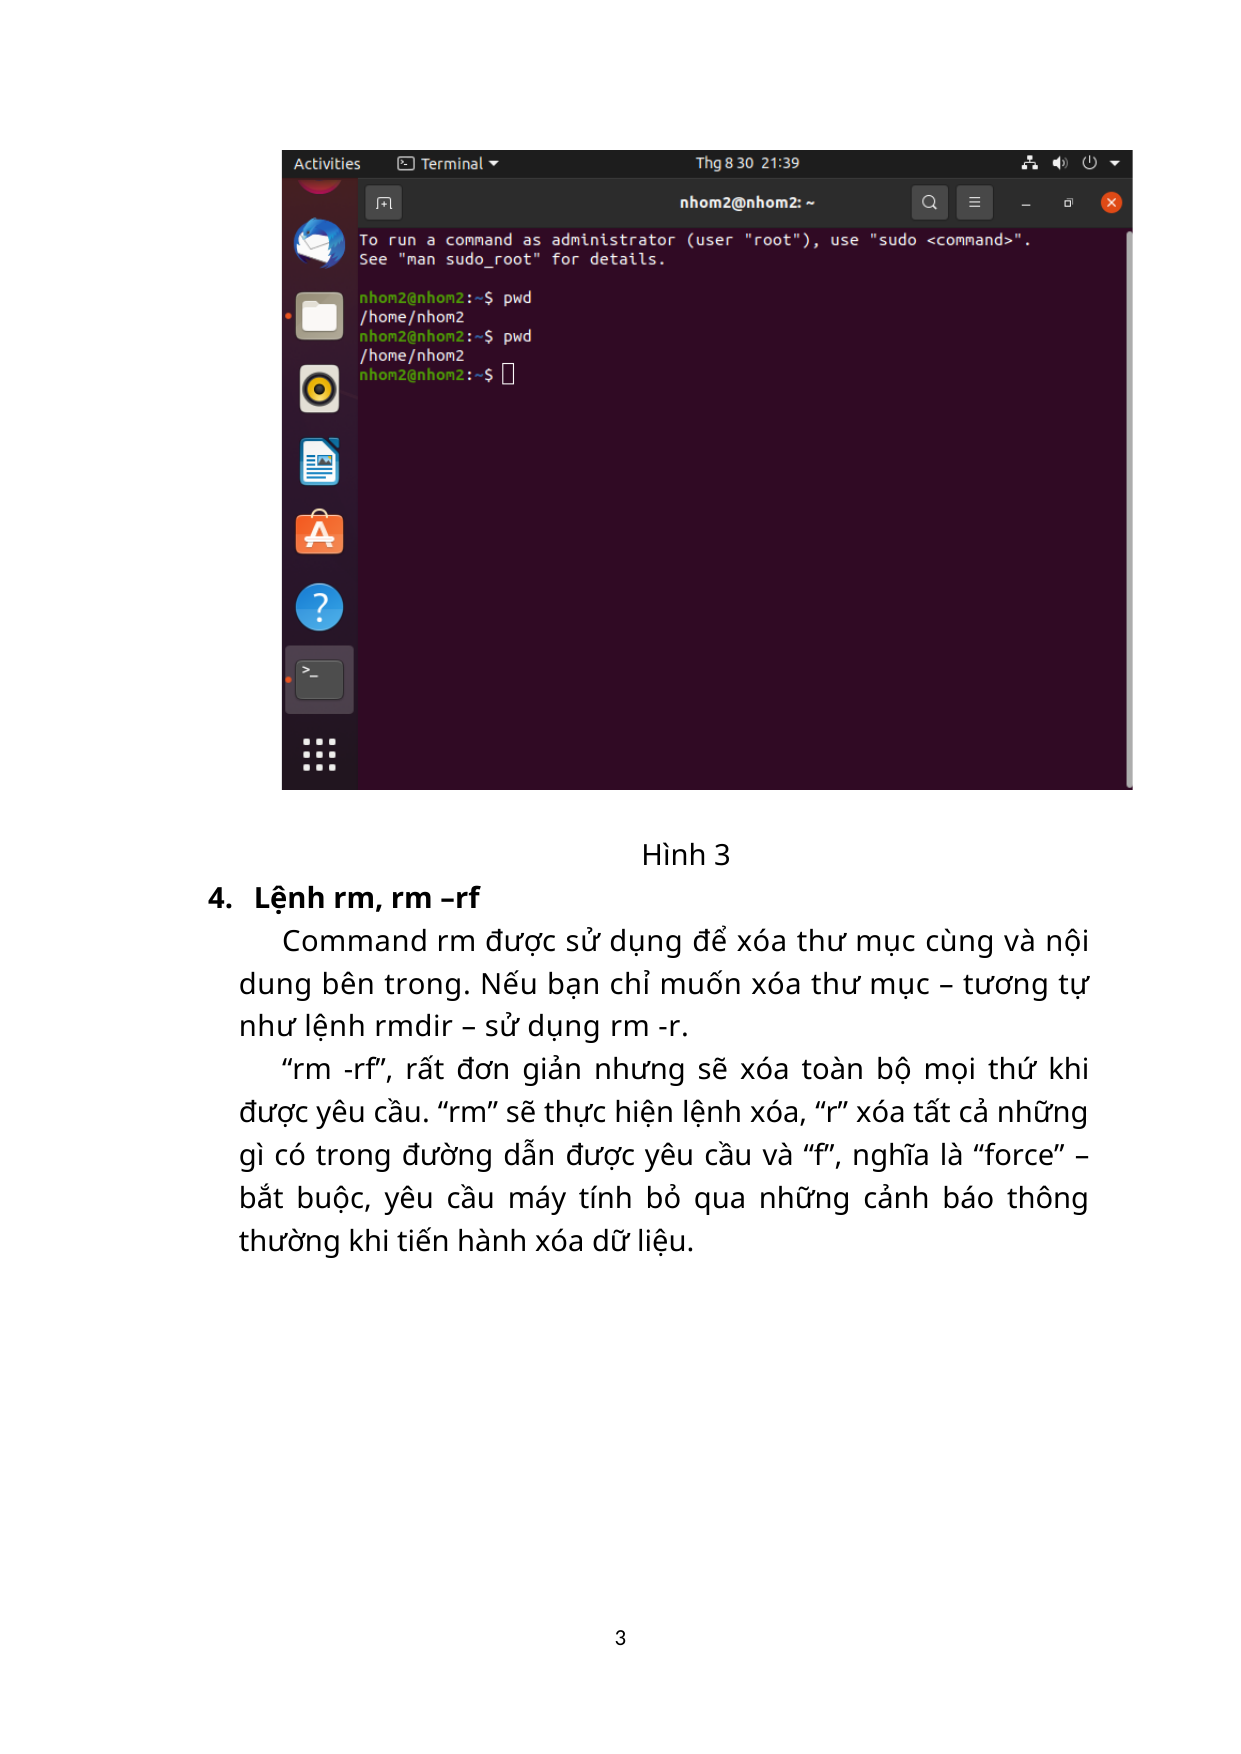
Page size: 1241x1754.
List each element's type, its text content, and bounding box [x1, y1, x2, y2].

list Hình 3 [239, 834, 1090, 874]
list Command rm được sử dụng để xóa thư mục cùng và nội dung bên trong. Nếu bạn chỉ muốn xóa thư mục – tương tự như lệnh rmdir – sử dụng rm -r. [239, 1003, 1090, 1045]
picture [281, 150, 1133, 790]
list “rm -rf”, rất đơn giản nhưng sẽ xóa toàn bộ mọi thứ khi được yêu cầu. “rm” sẽ thực hiện lệnh xóa, “r” xóa tất cả những gì có trong đường dẫn được yêu cầu và “f”, nghĩa là “force” – bắt buộc, yêu cầu máy tính bỏ qua những cảnh báo thông thường khi tiến hành xóa dữ liệu. [239, 1048, 1090, 1091]
list Lệnh rm, rm –rf [208, 877, 1090, 917]
list Command rm được sử dụng để xóa thư mục cùng và nội dung bên trong. Nếu bạn chỉ muốn xóa thư mục – tương tự như lệnh rmdir – sử dụng rm -r. [239, 920, 1090, 963]
list “rm -rf”, rất đơn giản nhưng sẽ xóa toàn bộ mọi thứ khi được yêu cầu. “rm” sẽ thực hiện lệnh xóa, “r” xóa tất cả những gì có trong đường dẫn được yêu cầu và “f”, nghĩa là “force” – bắt buộc, yêu cầu máy tính bỏ qua những cảnh báo thông thường khi tiến hành xóa dữ liệu. [239, 1217, 1090, 1259]
